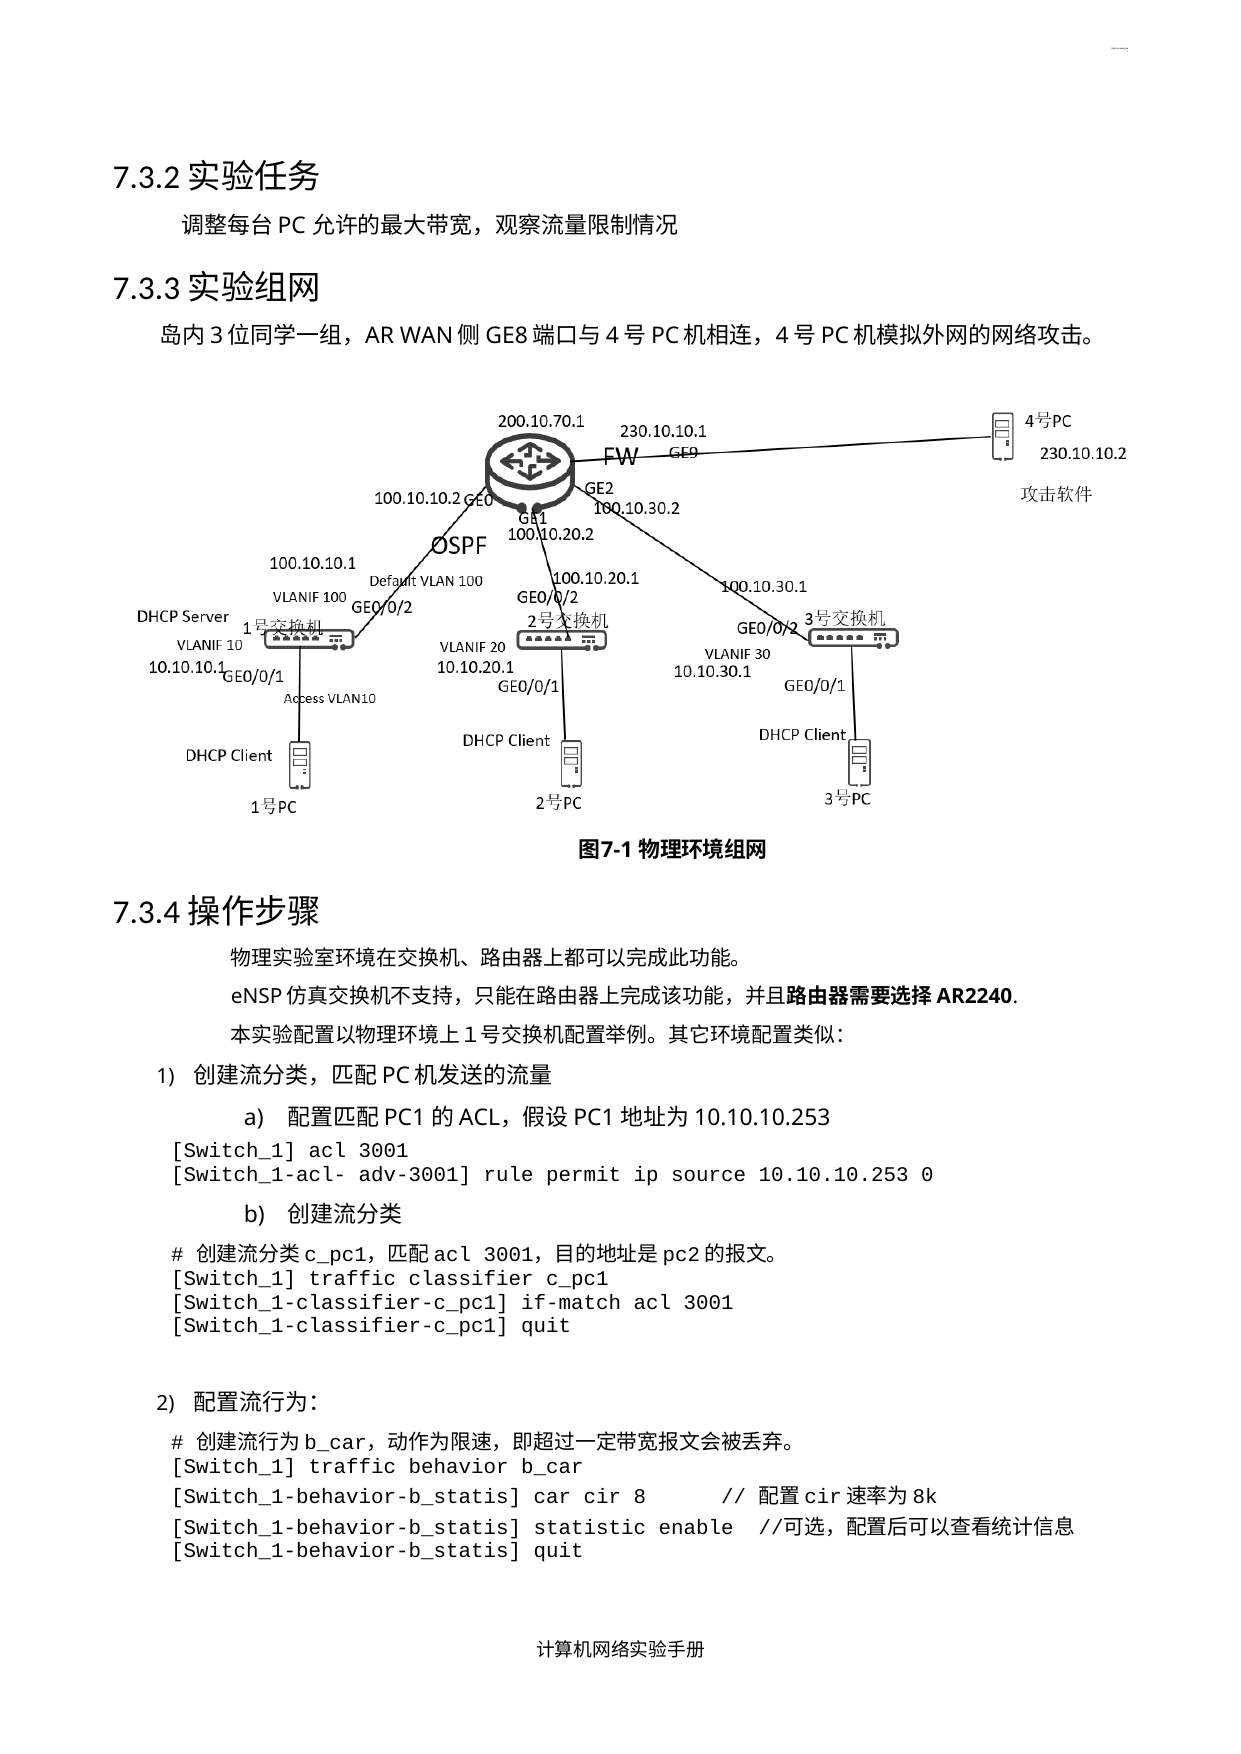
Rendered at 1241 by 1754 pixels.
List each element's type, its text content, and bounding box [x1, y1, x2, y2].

text 调整每台PC 允许的最大带宽，观察流量限制情况 [112, 207, 1128, 240]
text [Switch_1] traffic classifier c_pc1 [171, 1268, 1128, 1292]
text eNSP仿真交换机不支持，只能在路由器上完成该功能，并且路由器需要选择AR2240. [231, 980, 1128, 1010]
list 创建流分类 [244, 1196, 1128, 1229]
list 配置流行为： [156, 1384, 1128, 1417]
text [Switch_1-behavior-b_statis] quit [171, 1541, 1128, 1564]
text 物理实验室环境在交换机、路由器上都可以完成此功能。 [231, 941, 1128, 971]
text # 创建流行为b_car，动作为限速，即超过一定带宽报文会被丢弃。 [171, 1426, 1128, 1456]
text # 创建流分类c_pc1，匹配acl 3001，目的地址是pc2的报文。 [171, 1238, 1128, 1268]
list 配置匹配PC1 的ACL，假设PC1 地址为10.10.10.253 [244, 1099, 1128, 1132]
text [Switch_1] acl 3001 [171, 1140, 1128, 1164]
subtitle 操作步骤 [112, 885, 1128, 933]
subtitle 实验组网 [112, 261, 1128, 309]
text [Switch_1-classifier-c_pc1] if-match acl 3001 [171, 1292, 1128, 1315]
subtitle 实验任务 [112, 150, 1128, 198]
picture [133, 358, 1132, 824]
text 物理环境组网 [219, 832, 1128, 864]
text [Switch_1-behavior-b_statis] car cir 8 // 配置cir速率为8k [171, 1480, 1128, 1510]
text 岛内3位同学一组，AR WAN侧GE8端口与4号PC机相连，4号PC机模拟外网的网络攻击。 [112, 317, 1128, 351]
text [Switch_1] traffic behavior b_car [171, 1456, 1128, 1480]
text [Switch_1-acl- adv-3001] rule permit ip source 10.10.10.253 0 [171, 1164, 1128, 1188]
list 创建流分类，匹配PC机发送的流量 [156, 1057, 1128, 1090]
text [Switch_1-classifier-c_pc1] quit [171, 1315, 1128, 1339]
text 本实验配置以物理环境上１号交换机配置举例。其它环境配置类似： [231, 1018, 1128, 1049]
text [Switch_1-behavior-b_statis] statistic enable //可选，配置后可以查看统计信息 [171, 1510, 1128, 1541]
